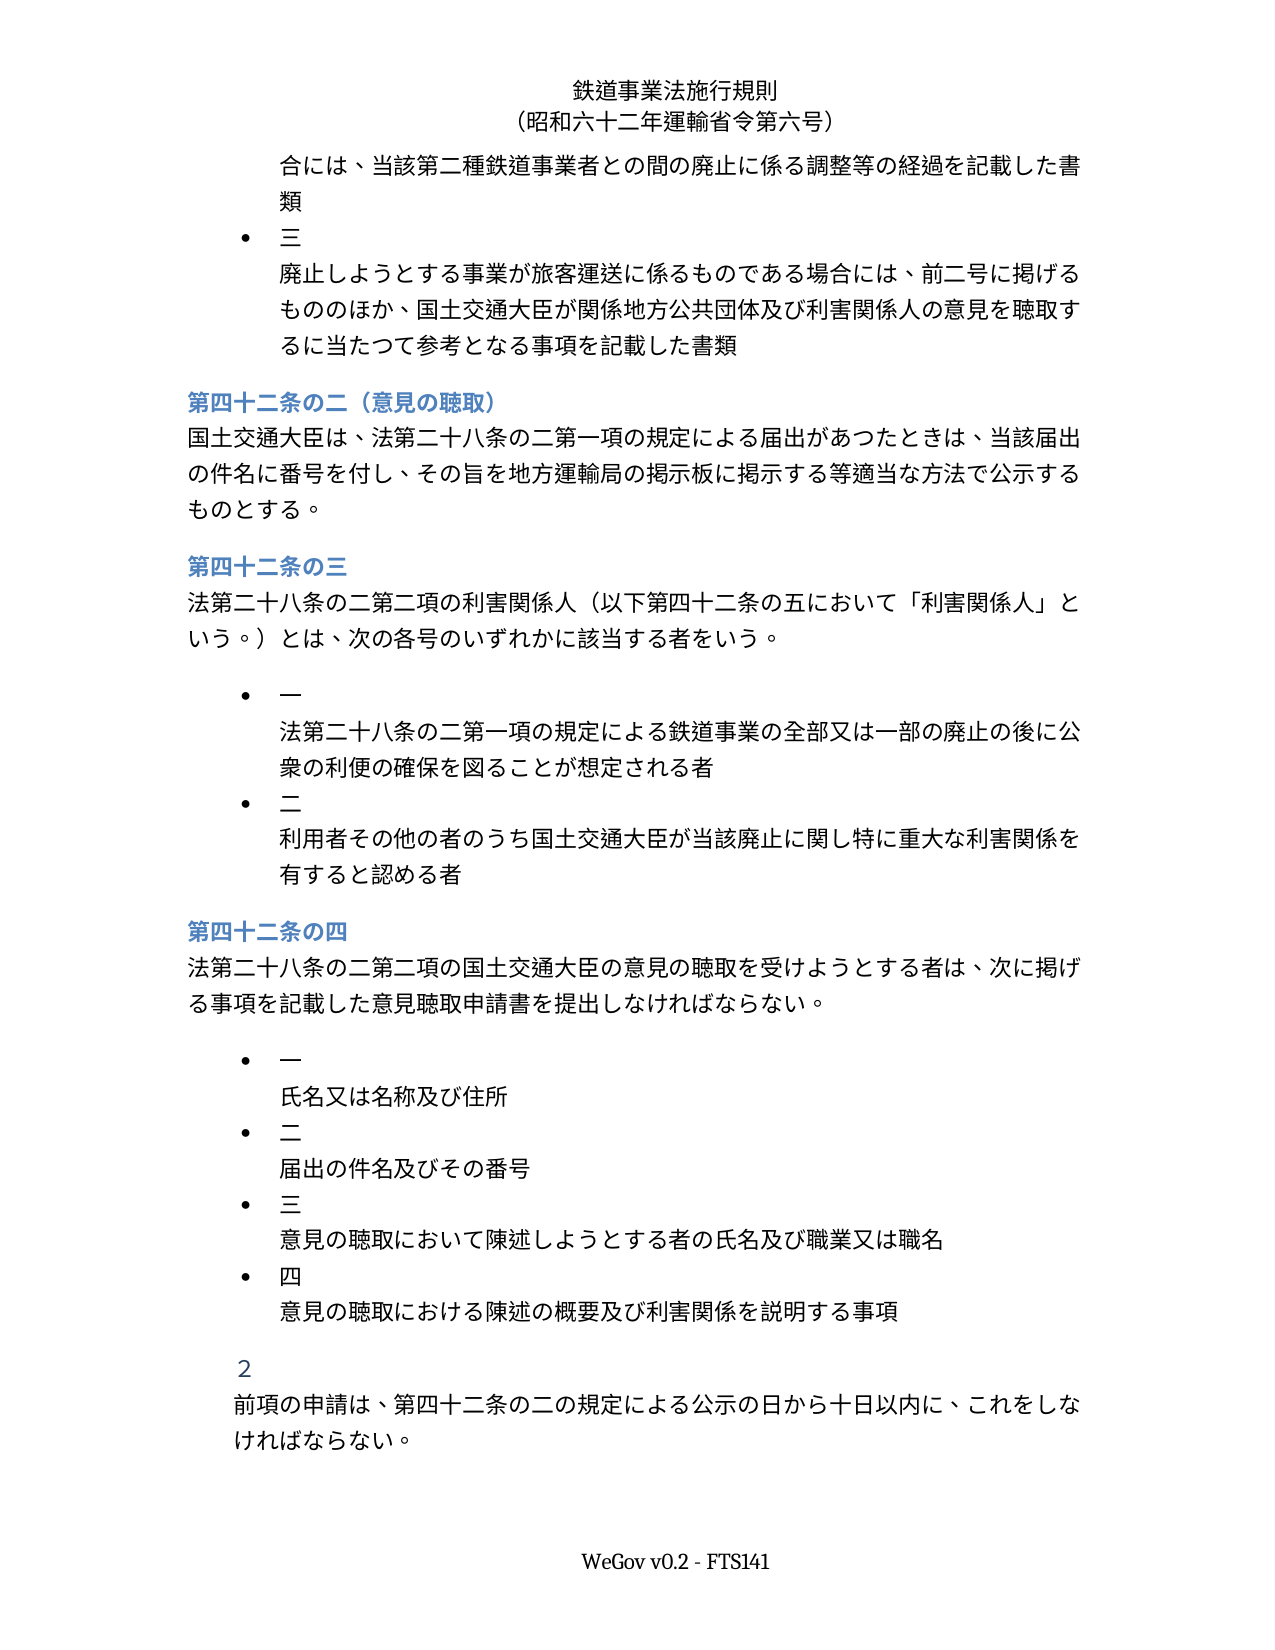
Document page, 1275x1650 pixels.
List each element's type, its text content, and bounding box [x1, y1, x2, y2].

text 前項の申請は、第四十二条の二の規定による公示の日から十日以内に、これをしなければならない。 [233, 1389, 1087, 1456]
list 三 意見の聴取において陳述しようとする者の氏名及び職業又は職名 [242, 1188, 1087, 1256]
subtitle 第四十二条の四 [187, 916, 1087, 947]
subtitle ２ [233, 1353, 1087, 1384]
list 二 廃止しようとする事業に係る鉄道線路を第二種鉄道事業者に使用させている場合には、当該第二種鉄道事業者との間の廃止に係る調整等の経過を記載した書類 [242, 150, 1087, 217]
text 法第二十八条の二第二項の利害関係人（以下第四十二条の五において「利害関係人」という。）とは、次の各号のいずれかに該当する者をいう。 [187, 587, 1087, 654]
list 二 利用者その他の者のうち国土交通大臣が当該廃止に関し特に重大な利害関係を有すると認める者 [242, 787, 1087, 891]
list 四 意見の聴取における陳述の概要及び利害関係を説明する事項 [242, 1260, 1087, 1328]
list 三 廃止しようとする事業が旅客運送に係るものである場合には、前二号に掲げるもののほか、国土交通大臣が関係地方公共団体及び利害関係人の意見を聴取するに当たつて参考となる事項を記載した書類 [242, 222, 1087, 361]
subtitle 第四十二条の三 [187, 551, 1087, 582]
text 国土交通大臣は、法第二十八条の二第一項の規定による届出があつたときは、当該届出の件名に番号を付し、その旨を地方運輸局の掲示板に掲示する等適当な方法で公示するものとする。 [187, 422, 1087, 526]
list 二 届出の件名及びその番号 [242, 1117, 1087, 1184]
list 一 氏名又は名称及び住所 [242, 1045, 1087, 1112]
subtitle 第四十二条の二（意見の聴取） [187, 386, 1087, 418]
text 法第二十八条の二第二項の国土交通大臣の意見の聴取を受けようとする者は、次に掲げる事項を記載した意見聴取申請書を提出しなければならない。 [187, 952, 1087, 1019]
list 一 法第二十八条の二第一項の規定による鉄道事業の全部又は一部の廃止の後に公衆の利便の確保を図ることが想定される者 [242, 680, 1087, 783]
